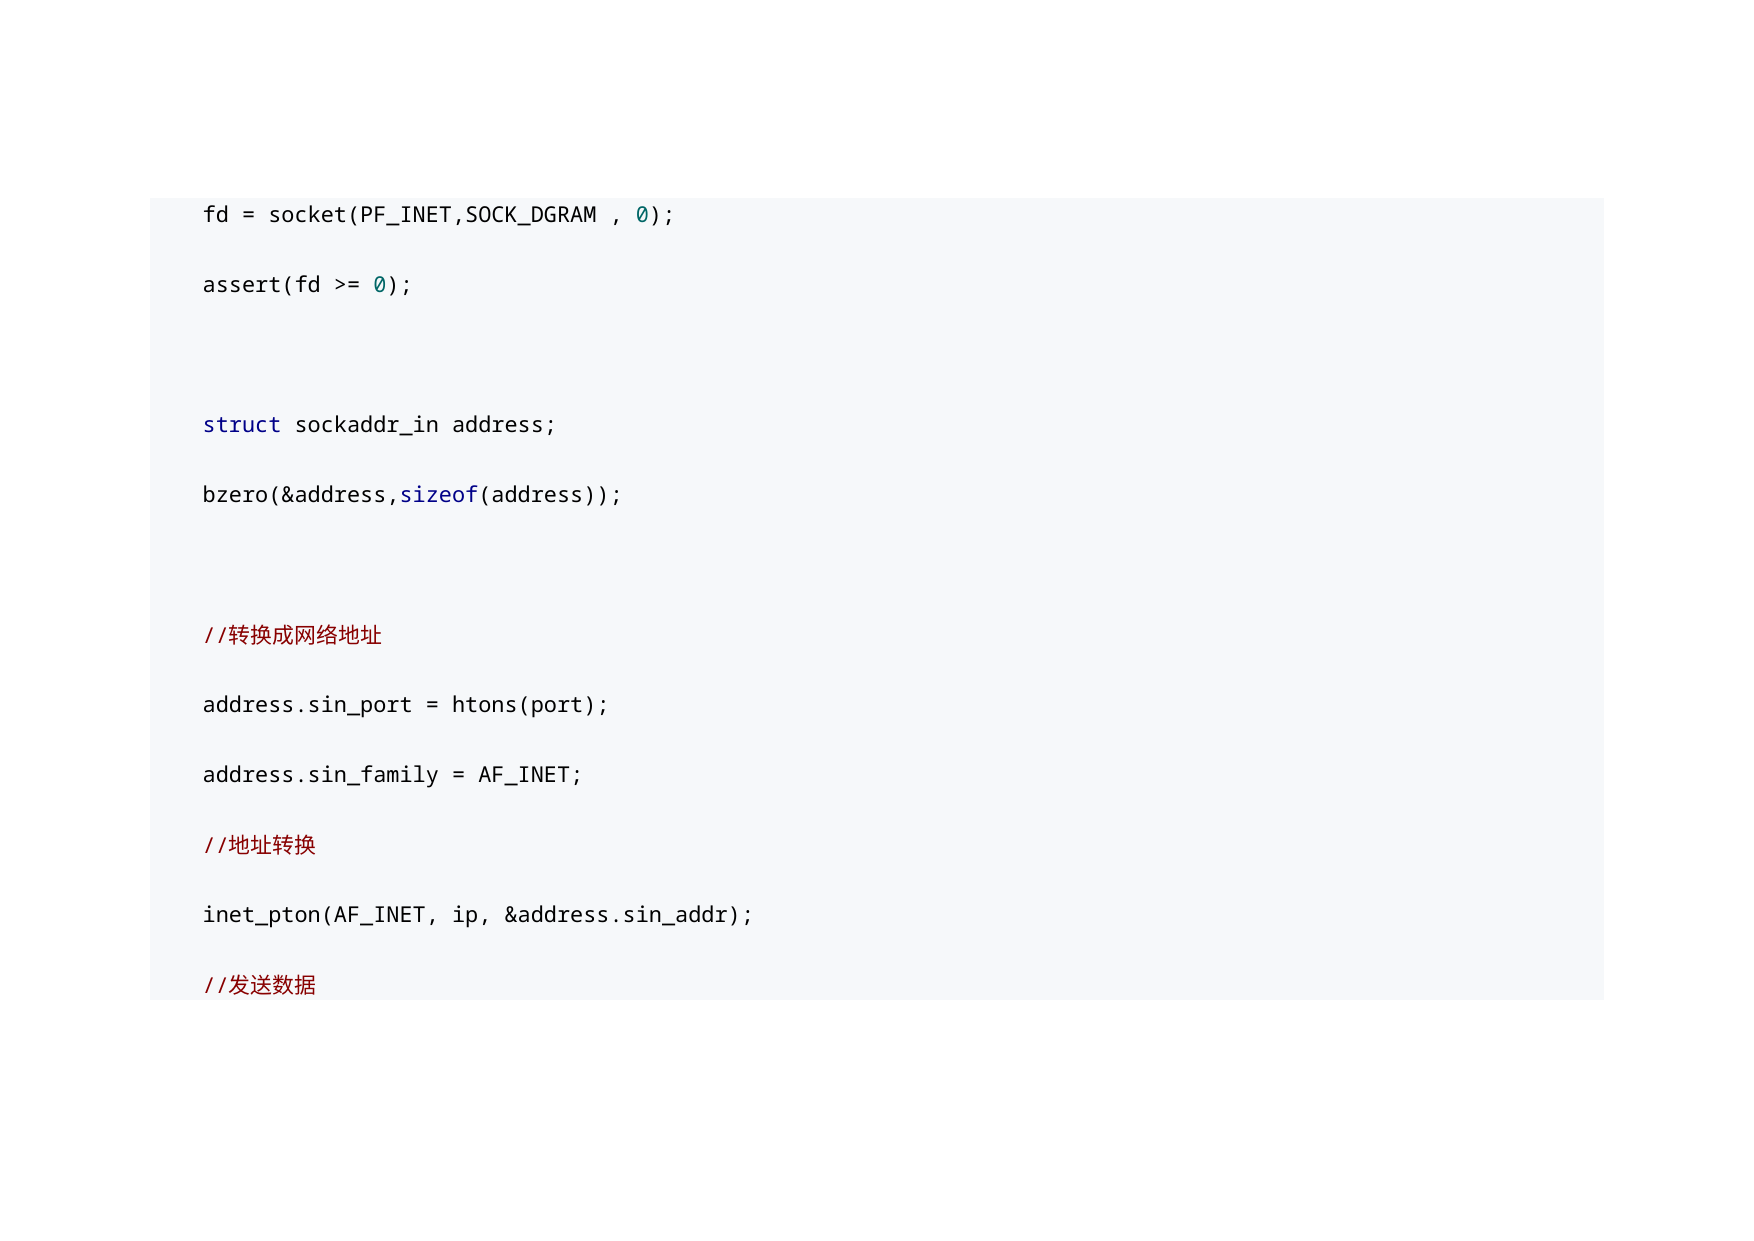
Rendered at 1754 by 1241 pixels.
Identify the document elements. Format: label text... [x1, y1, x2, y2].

text address.sin_port = htons(port); [150, 688, 1604, 720]
text //发送数据 [229, 968, 1604, 1000]
text address.sin_family = AF_INET; [150, 758, 1604, 790]
text bzero(&address,sizeof(address)); [150, 478, 1604, 510]
text fd = socket(PF_INET,SOCK_DGRAM , 0); [150, 198, 1604, 230]
text struct sockaddr_in address; [150, 408, 1604, 440]
text //地址转换 [229, 828, 1604, 860]
text assert(fd >= 0); [150, 268, 1604, 300]
text inet_pton(AF_INET, ip, &address.sin_addr); [150, 898, 1604, 930]
text //转换成网络地址 [229, 618, 1604, 650]
